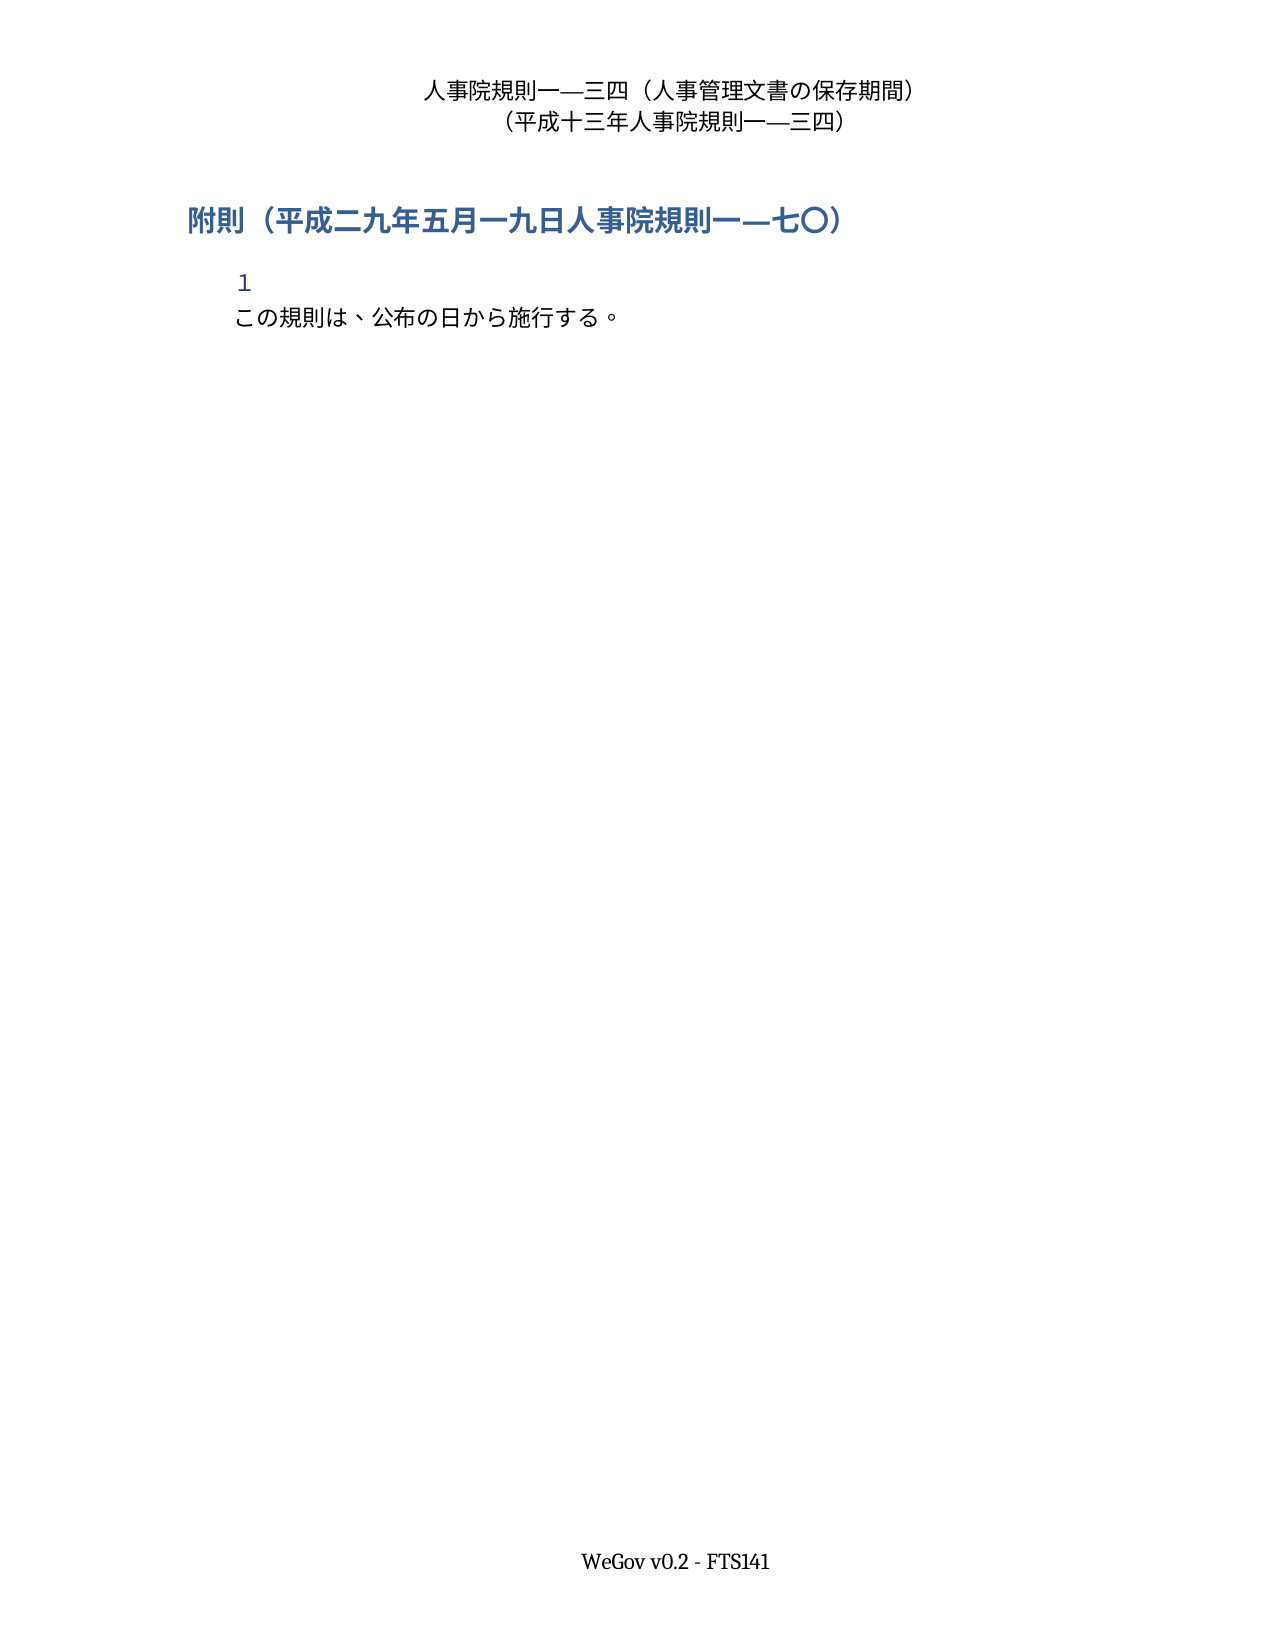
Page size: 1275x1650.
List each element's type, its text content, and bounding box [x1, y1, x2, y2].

subtitle １ [233, 266, 1087, 298]
subtitle 附則（平成二九年五月一九日人事院規則一―七〇） [187, 200, 1087, 240]
text この規則は、公布の日から施行する。 [233, 302, 1087, 334]
